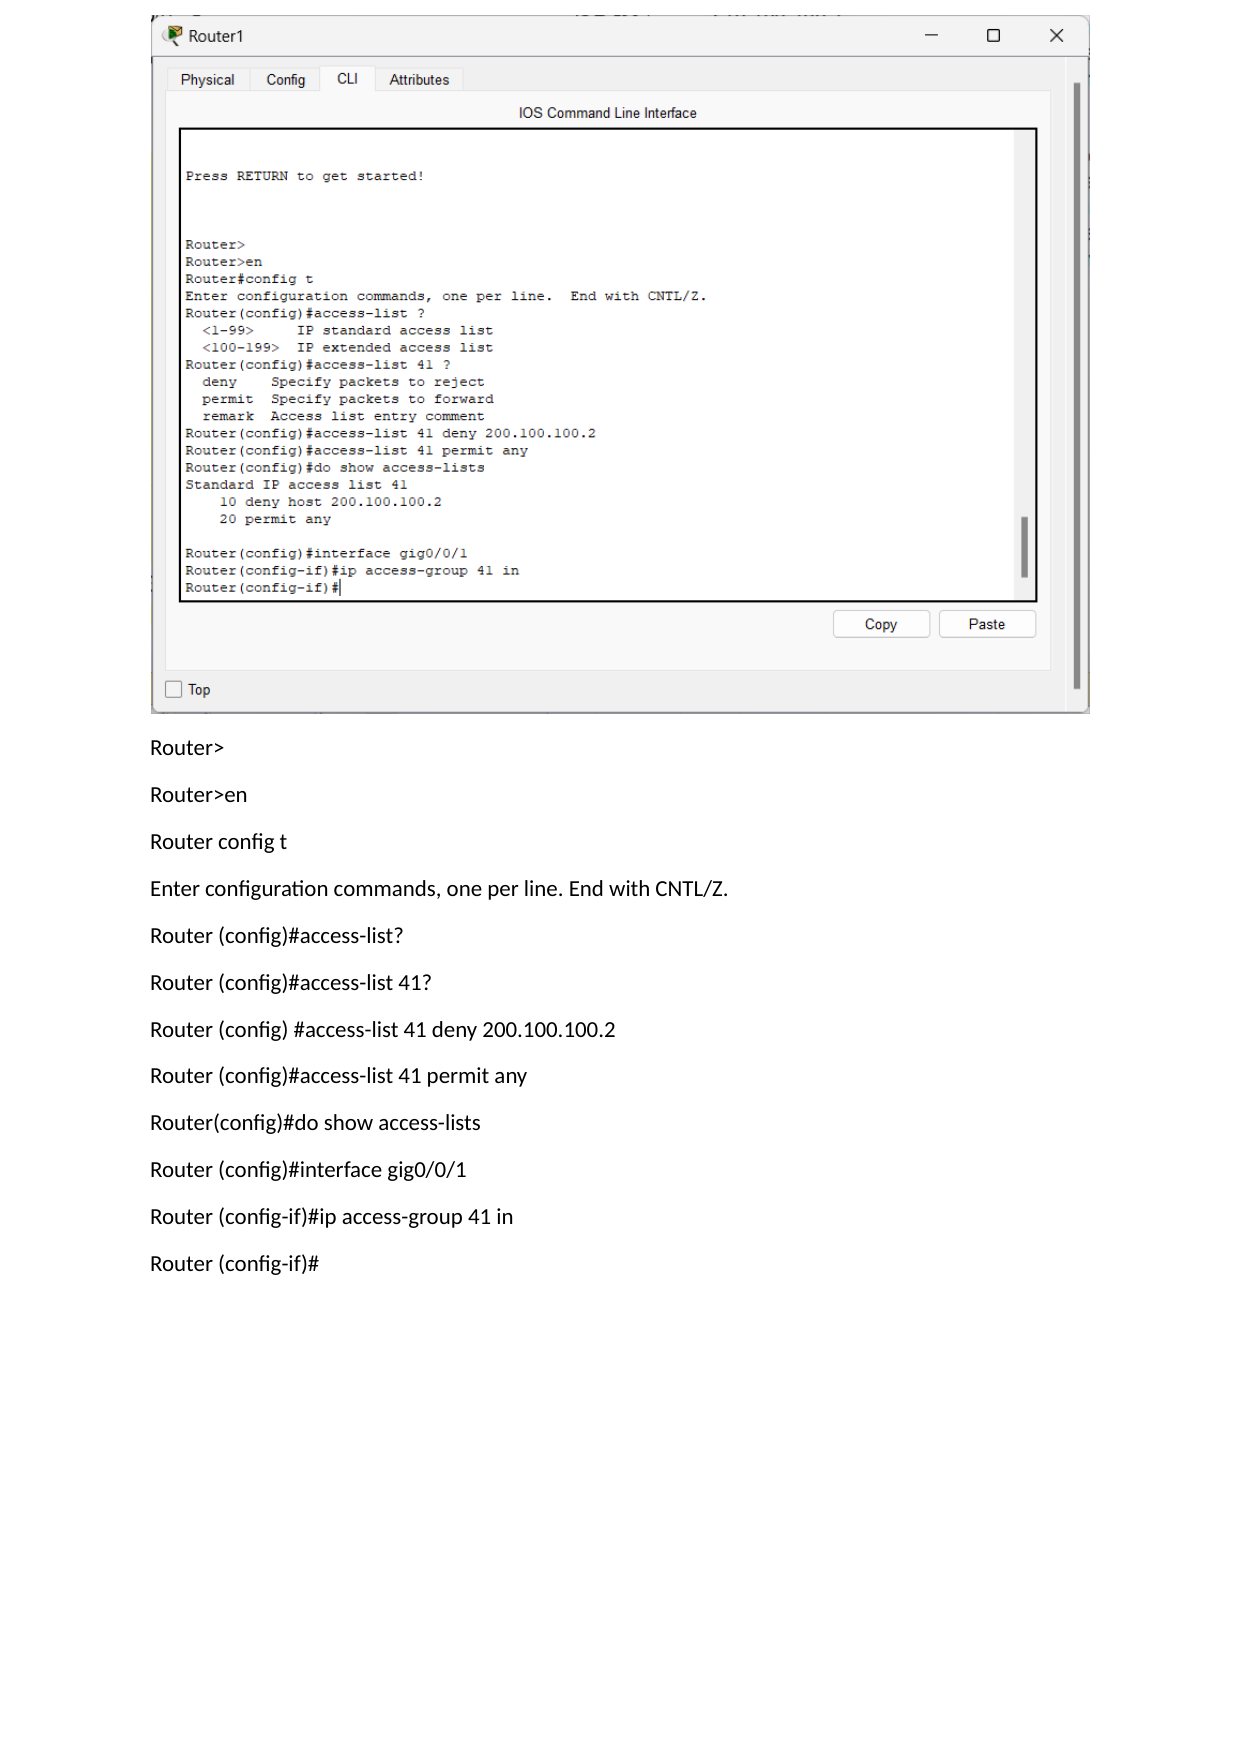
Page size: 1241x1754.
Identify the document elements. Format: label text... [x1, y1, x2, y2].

text Router (config)#interface gig0/0/1 [150, 1155, 1090, 1183]
text Router(config)#do show access-lists [150, 1108, 1090, 1136]
text Router (config-if)#ip access-group 41 in [150, 1202, 1090, 1230]
text Router (config-if)# [150, 1249, 1090, 1277]
picture [150, 14, 1091, 715]
text Router>en [150, 780, 1090, 808]
text Router (config) #access-list 41 deny 200.100.100.2 [150, 1015, 1090, 1043]
text Router (config)#access-list 41? [150, 968, 1090, 996]
text Router config t [150, 827, 1090, 855]
text Router (config)#access-list? [150, 921, 1090, 949]
text Router (config)#access-list 41 permit any [150, 1062, 1090, 1089]
text Enter configuration commands, one per line. End with CNTL/Z. [150, 874, 1090, 902]
text Router> [150, 733, 1090, 761]
